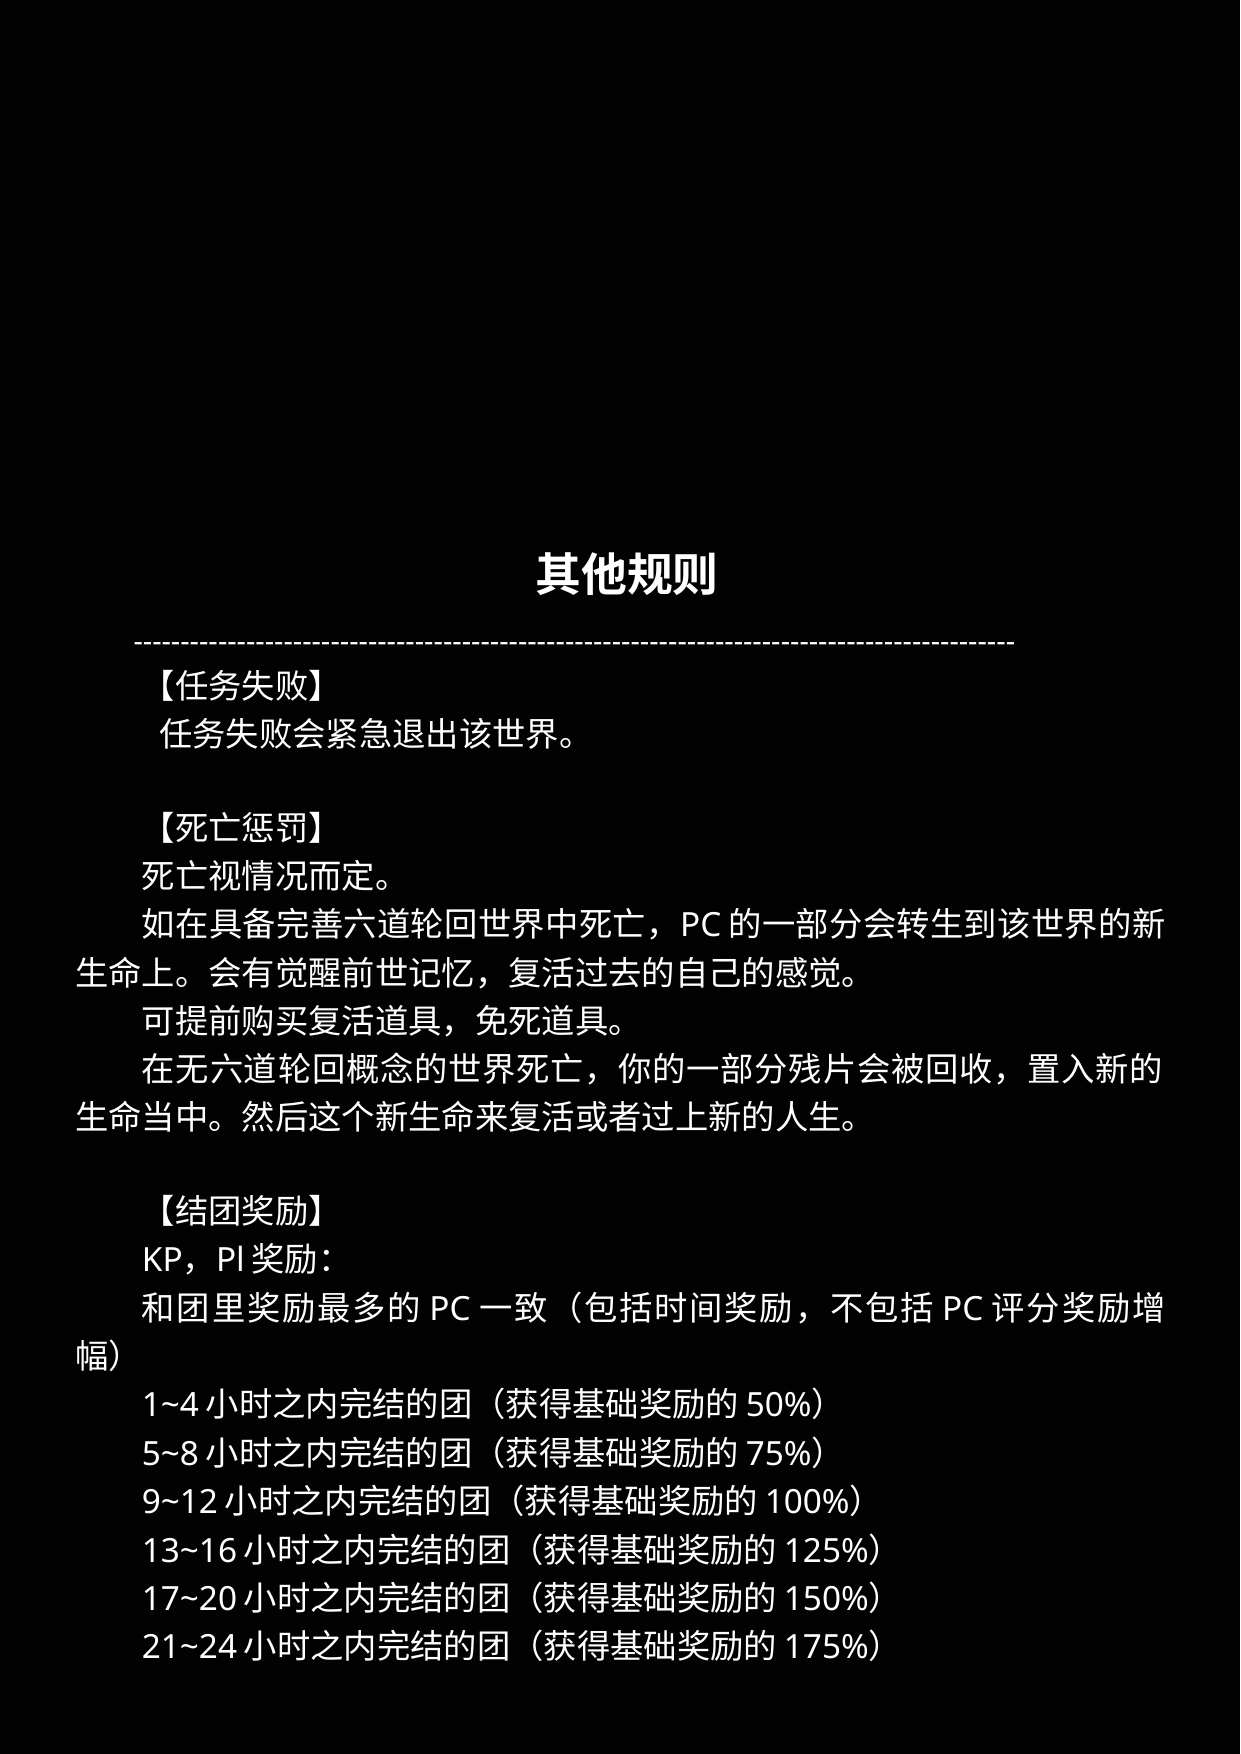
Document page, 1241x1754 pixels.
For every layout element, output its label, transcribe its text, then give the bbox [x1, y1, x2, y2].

text 在无六道轮回概念的世界死亡，你的一部分残片会被回收，置入新的生命当中。然后这个新生命来复活或者过上新的人生。 [75, 1043, 1165, 1139]
text 5~8小时之内完结的团（获得基础奖励的75%） [75, 1426, 1165, 1475]
text 21~24小时之内完结的团（获得基础奖励的175%） [75, 1620, 1165, 1669]
text 和团里奖励最多的PC一致（包括时间奖励，不包括PC评分奖励增幅） [75, 1281, 1165, 1378]
text 17~20小时之内完结的团（获得基础奖励的150%） [75, 1572, 1165, 1620]
text 可提前购买复活道具，免死道具。 [75, 994, 1165, 1043]
text 【死亡惩罚】 [75, 801, 1165, 850]
text 9~12小时之内完结的团（获得基础奖励的100%） [75, 1475, 1165, 1523]
text 其他规则 [75, 522, 1165, 620]
text 死亡视情况而定。 [75, 850, 1165, 898]
text 【任务失败】 [75, 659, 1165, 708]
text 13~16小时之内完结的团（获得基础奖励的125%） [75, 1523, 1165, 1572]
text KP，Pl奖励： [75, 1233, 1165, 1281]
text 任务失败会紧急退出该世界。 [75, 708, 1165, 756]
text 1~4小时之内完结的团（获得基础奖励的50%） [75, 1378, 1165, 1426]
text ---------------------------------------------------------------------------------------------- [75, 620, 1165, 659]
text 如在具备完善六道轮回世界中死亡，PC的一部分会转生到该世界的新生命上。会有觉醒前世记忆，复活过去的自己的感觉。 [75, 898, 1165, 994]
text 【结团奖励】 [75, 1185, 1165, 1233]
